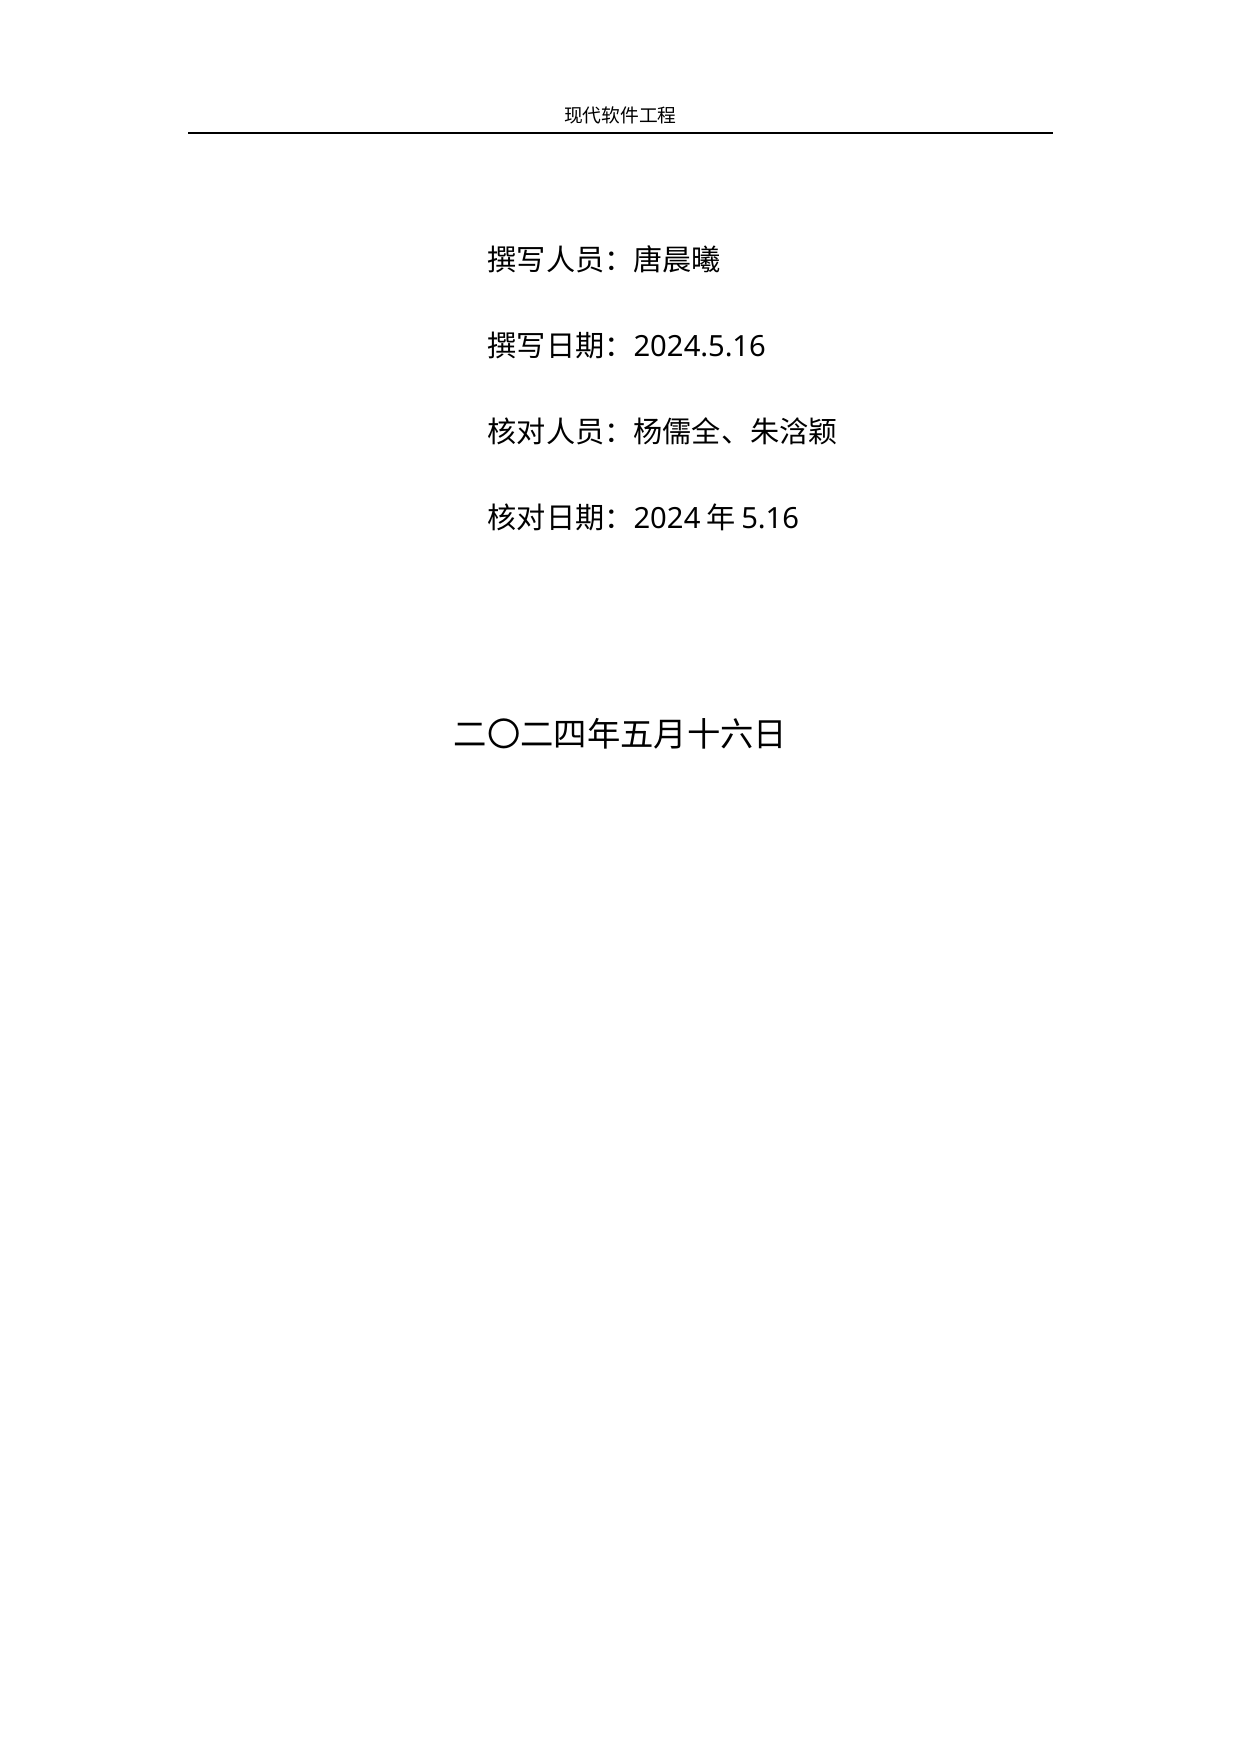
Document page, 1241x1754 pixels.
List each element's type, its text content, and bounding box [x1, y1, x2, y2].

text 核对人员：杨儒全、朱浛颖 [487, 397, 1053, 462]
text 撰写日期：2024.5.16 [487, 311, 1053, 376]
text 核对日期：2024年5.16 [487, 483, 1053, 548]
text 撰写人员：唐晨曦 [487, 225, 1053, 290]
text 二〇二四年五月十六日 [187, 699, 1053, 764]
